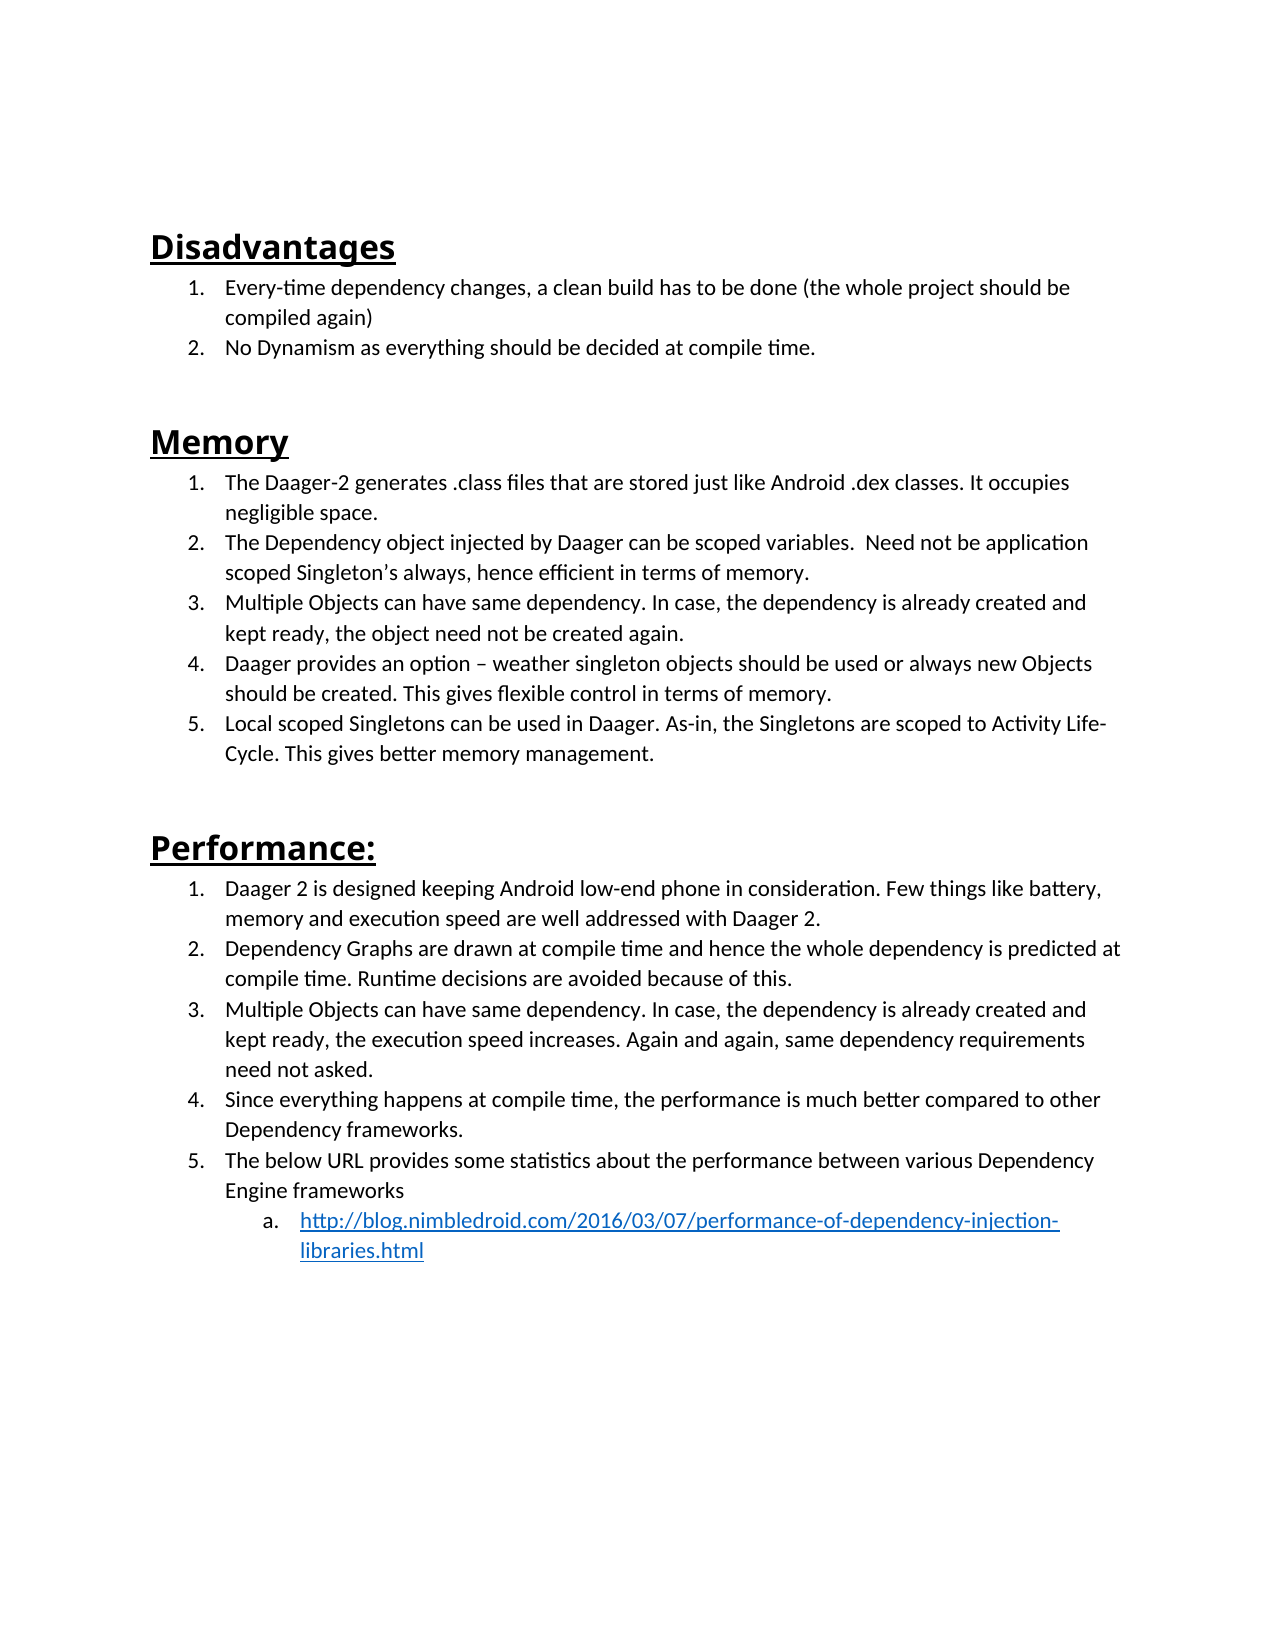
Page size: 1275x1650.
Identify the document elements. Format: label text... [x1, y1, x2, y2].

list Since everything happens at compile time, the performance is much better compared to other Dependency frameworks. [187, 1085, 1125, 1144]
list Daager 2 is designed keeping Android low-end phone in consideration. Few things like battery, memory and execution speed are well addressed with Daager 2. [187, 874, 1125, 932]
subtitle Disadvantages [150, 224, 1125, 269]
list The below URL provides some statistics about the performance between various Dependency Engine frameworks [187, 1146, 1125, 1204]
list http://blog.nimbledroid.com/2016/03/07/performance-of-dependency-injection-libraries.html [262, 1206, 1125, 1264]
list The Daager-2 generates .class files that are stored just like Android .dex classes. It occupies negligible space. [187, 468, 1125, 526]
list Multiple Objects can have same dependency. In case, the dependency is already created and kept ready, the object need not be created again. [187, 588, 1125, 647]
list Dependency Graphs are drawn at compile time and hence the whole dependency is predicted at compile time. Runtime decisions are avoided because of this. [187, 934, 1125, 993]
list Daager provides an option – weather singleton objects should be used or always new Objects should be created. This gives flexible control in terms of memory. [187, 649, 1125, 707]
subtitle Memory [150, 419, 1125, 464]
list Local scoped Singletons can be used in Daager. As-in, the Singletons are scoped to Activity Life-Cycle. This gives better memory management. [187, 709, 1125, 768]
subtitle Performance: [150, 825, 1125, 870]
list Multiple Objects can have same dependency. In case, the dependency is already created and kept ready, the execution speed increases. Again and again, same dependency requirements need not asked. [187, 995, 1125, 1083]
list The Dependency object injected by Daager can be scoped variables. Need not be application scoped Singleton’s always, hence efficient in terms of memory. [187, 528, 1125, 586]
list Every-time dependency changes, a clean build has to be done (the whole project should be compiled again) [187, 273, 1125, 331]
list No Dynamism as everything should be decided at compile time. [187, 333, 1125, 361]
